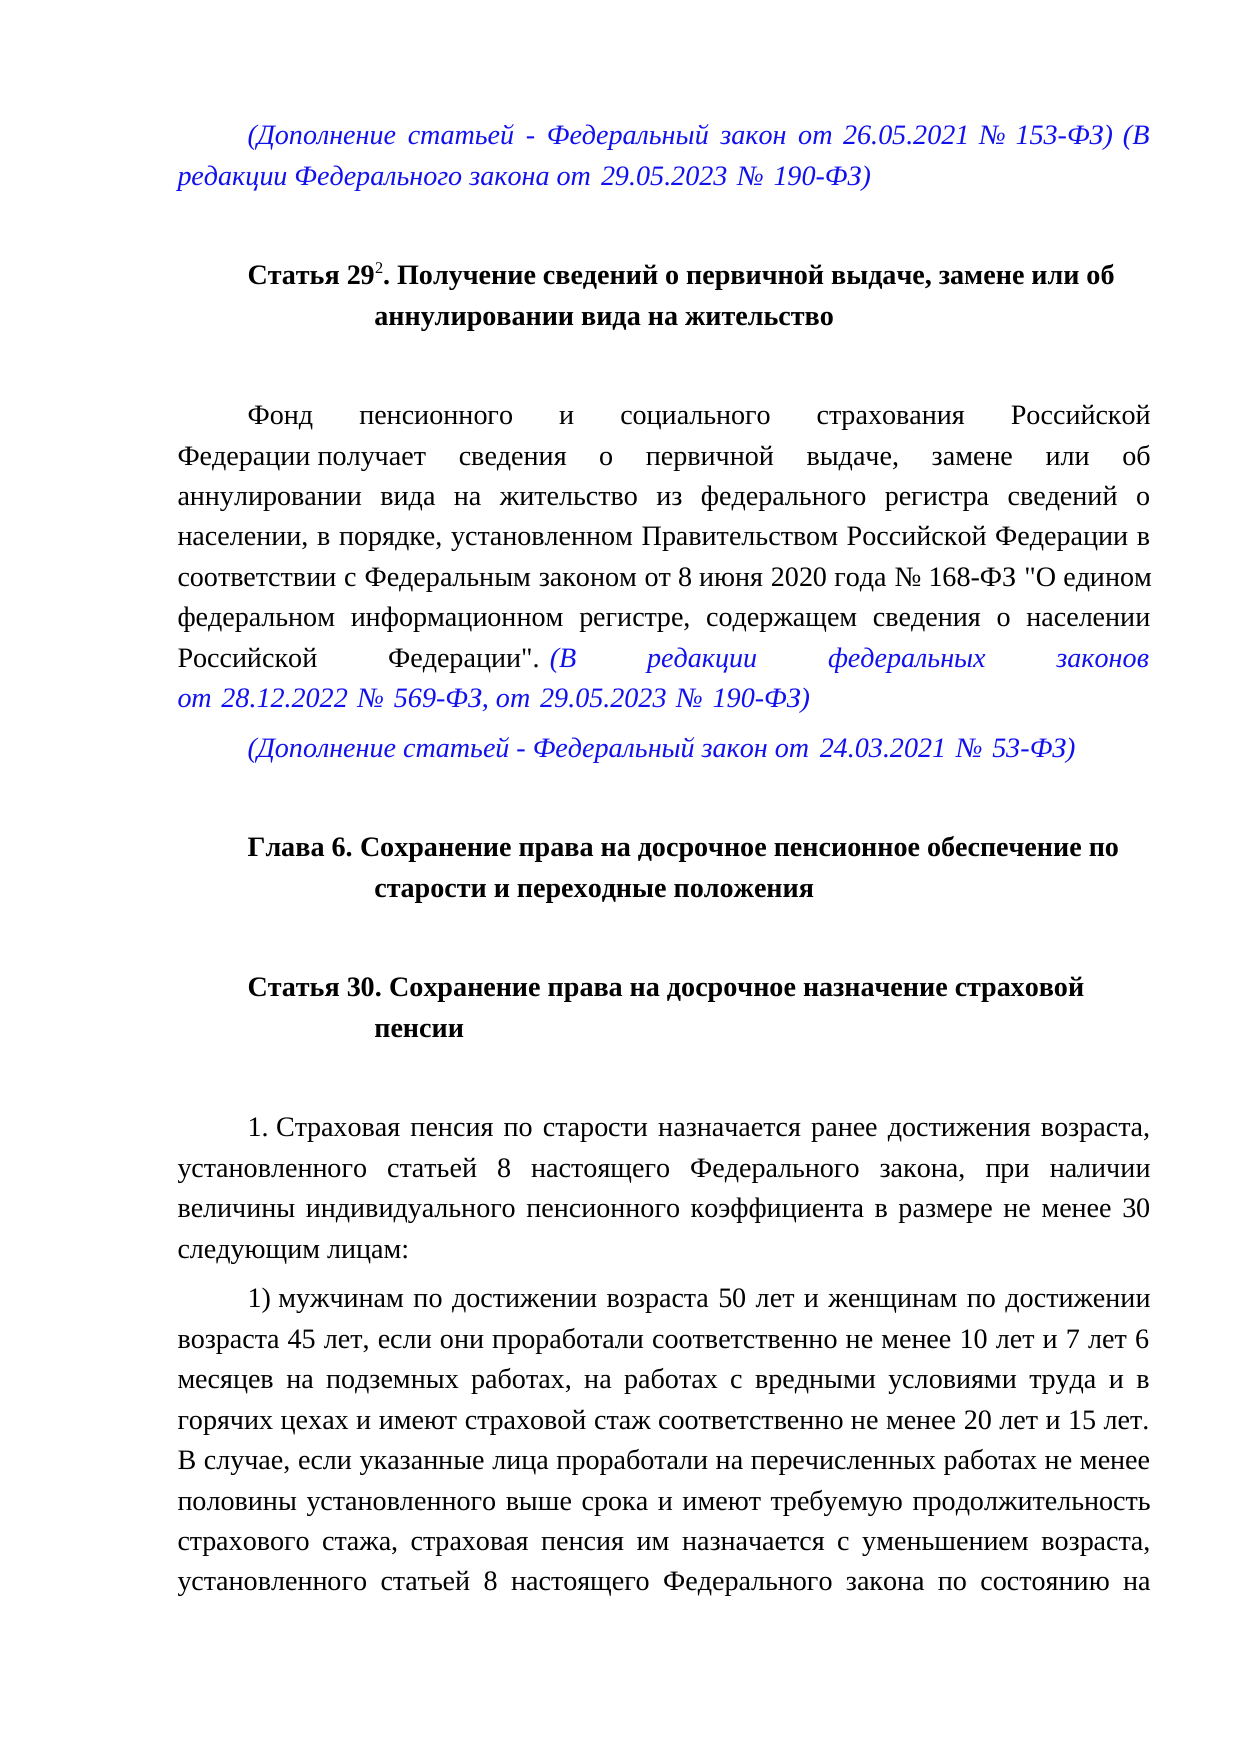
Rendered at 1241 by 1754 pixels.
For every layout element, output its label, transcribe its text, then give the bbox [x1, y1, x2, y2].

text Фонд пенсионного и социального страхования Российской Федерации получает сведения о первичной выдаче, замене или об аннулировании вида на жительство из федерального регистра сведений о населении, в порядке, установленном Правительством Российской Федерации в соответствии с Федеральным законом от 8 июня 2020 года № 168-ФЗ "О едином федеральном информационном регистре, содержащем сведения о населении Российской Федерации". (В редакции федеральных законов от 28.12.2022 № 569-ФЗ, от 29.05.2023 № 190-ФЗ) [177, 398, 1152, 713]
text Статья 292. Получение сведений о первичной выдаче, замене или об аннулировании вида на жительство [247, 258, 1152, 331]
text Глава 6. Сохранение права на досрочное пенсионное обеспечение по старости и переходные положения [247, 830, 1152, 903]
text Статья 30. Сохранение права на досрочное назначение страховой пенсии [247, 970, 1152, 1043]
text 1. Страховая пенсия по старости назначается ранее достижения возраста, установленного статьей 8 настоящего Федерального закона, при наличии величины индивидуального пенсионного коэффициента в размере не менее 30 следующим лицам: [177, 1110, 1152, 1264]
text (Дополнение статьей - Федеральный закон от 24.03.2021 № 53-ФЗ) [177, 731, 1152, 763]
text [177, 1281, 1152, 1597]
text (Дополнение статьей - Федеральный закон от 26.05.2021 № 153-ФЗ) (В редакции Федерального закона от 29.05.2023 № 190-ФЗ) [177, 118, 1152, 191]
